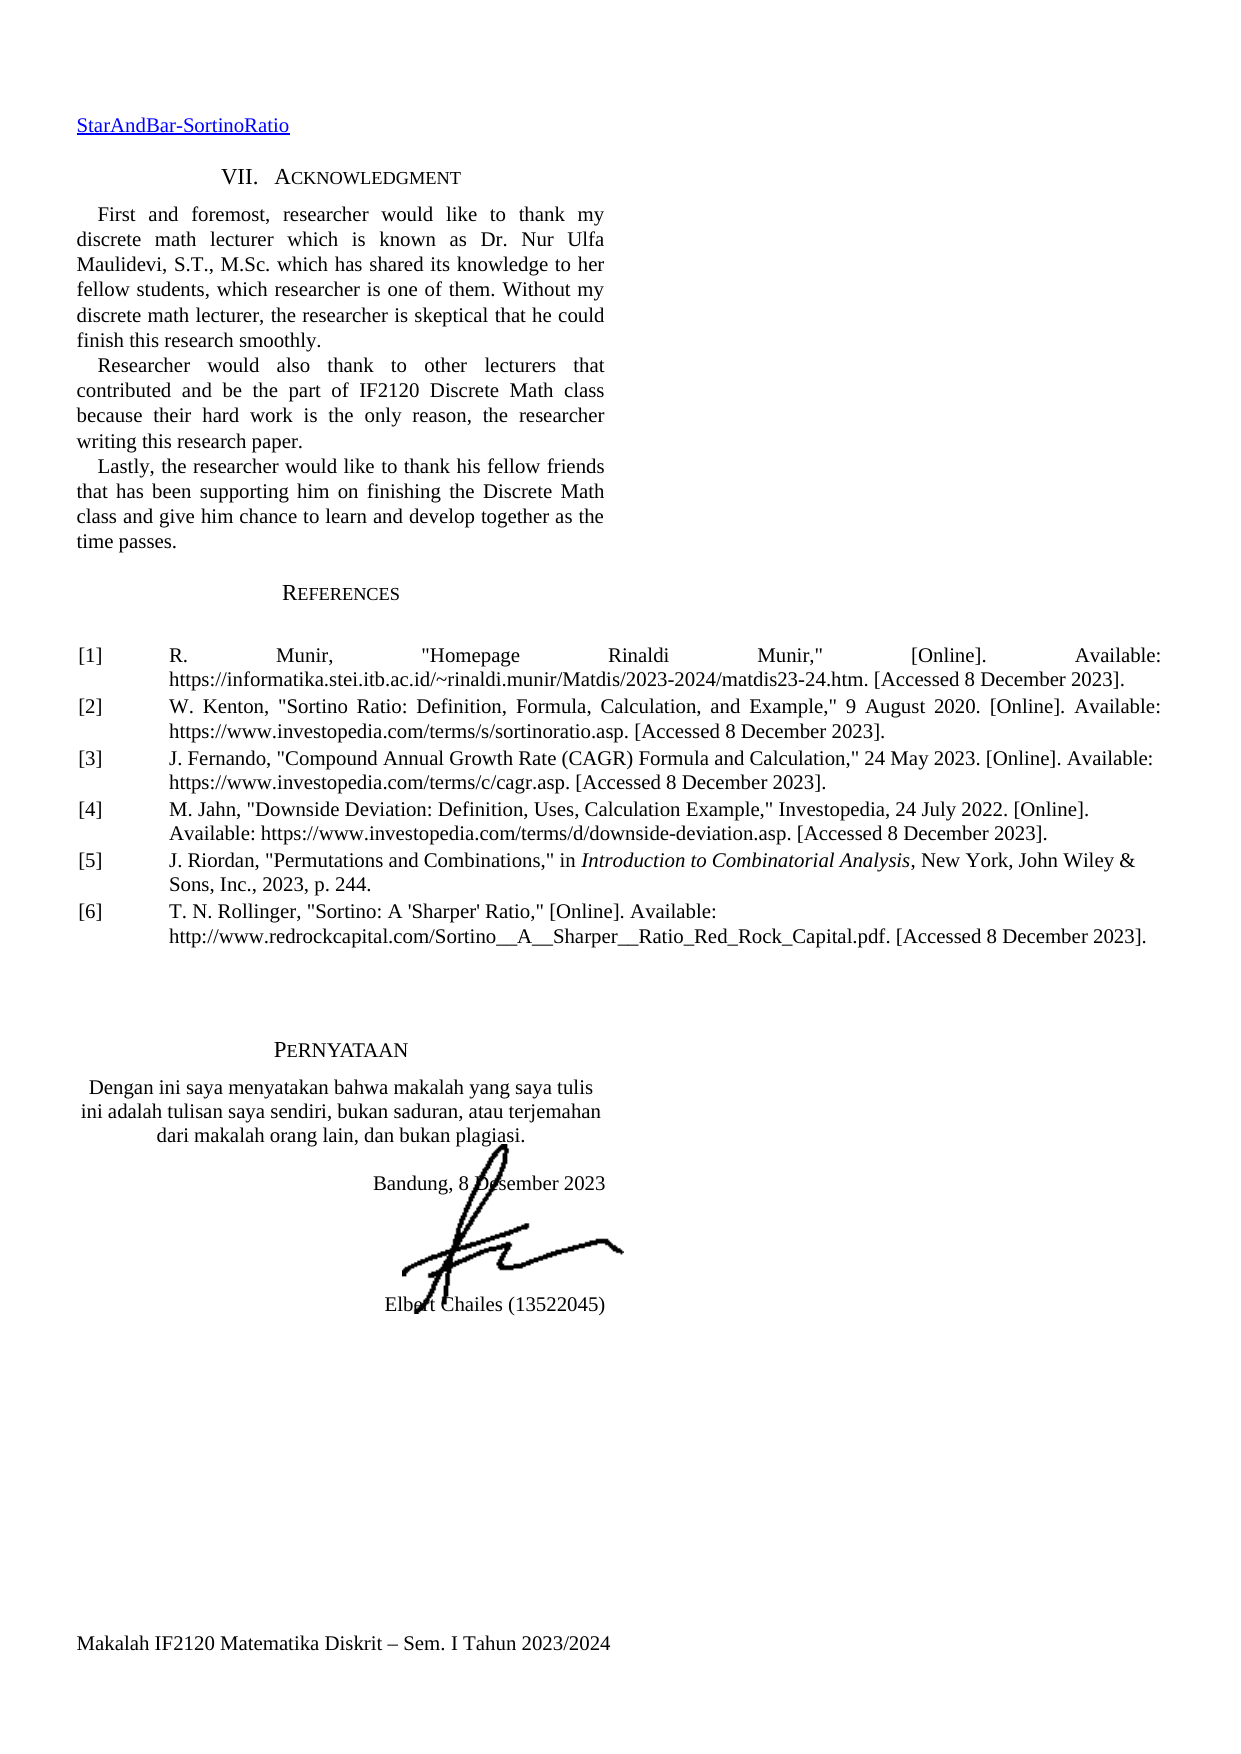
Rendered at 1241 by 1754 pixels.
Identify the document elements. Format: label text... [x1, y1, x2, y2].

text Dengan ini saya menyatakan bahwa makalah yang saya tulis ini adalah tulisan saya sendiri, bukan saduran, atau terjemahan dari makalah orang lain, dan bukan plagiasi. [76, 1075, 605, 1147]
text First and foremost, researcher would like to thank my discrete math lecturer which is known as Dr. Nur Ulfa Maulidevi, S.T., M.Sc. which has shared its knowledge to her fellow students, which researcher is one of them. Without my discrete math lecturer, the researcher is skeptical that he could finish this research smoothly. [76, 202, 605, 352]
subtitle VII. Acknowledgment [76, 163, 605, 189]
text Lastly, the researcher would like to thank his fellow friends that has been supporting him on finishing the Discrete Math class and give him chance to learn and develop together as the time passes. [76, 454, 605, 553]
subtitle PeRNYATAAN [76, 1036, 605, 1062]
text Elbert Chailes (13522045) [76, 1292, 605, 1316]
text Bandung, 8 Desember 2023 [76, 1171, 402, 1195]
text https://github.com/ChaiGans/StockPortfolioOptimilization-StarAndBar-SortinoRatio [76, 112, 605, 137]
text Researcher would also thank to other lecturers that contributed and be the part of IF2120 Discrete Math class because their hard work is the only reason, the researcher writing this research paper. [76, 353, 605, 453]
picture [402, 1144, 624, 1314]
